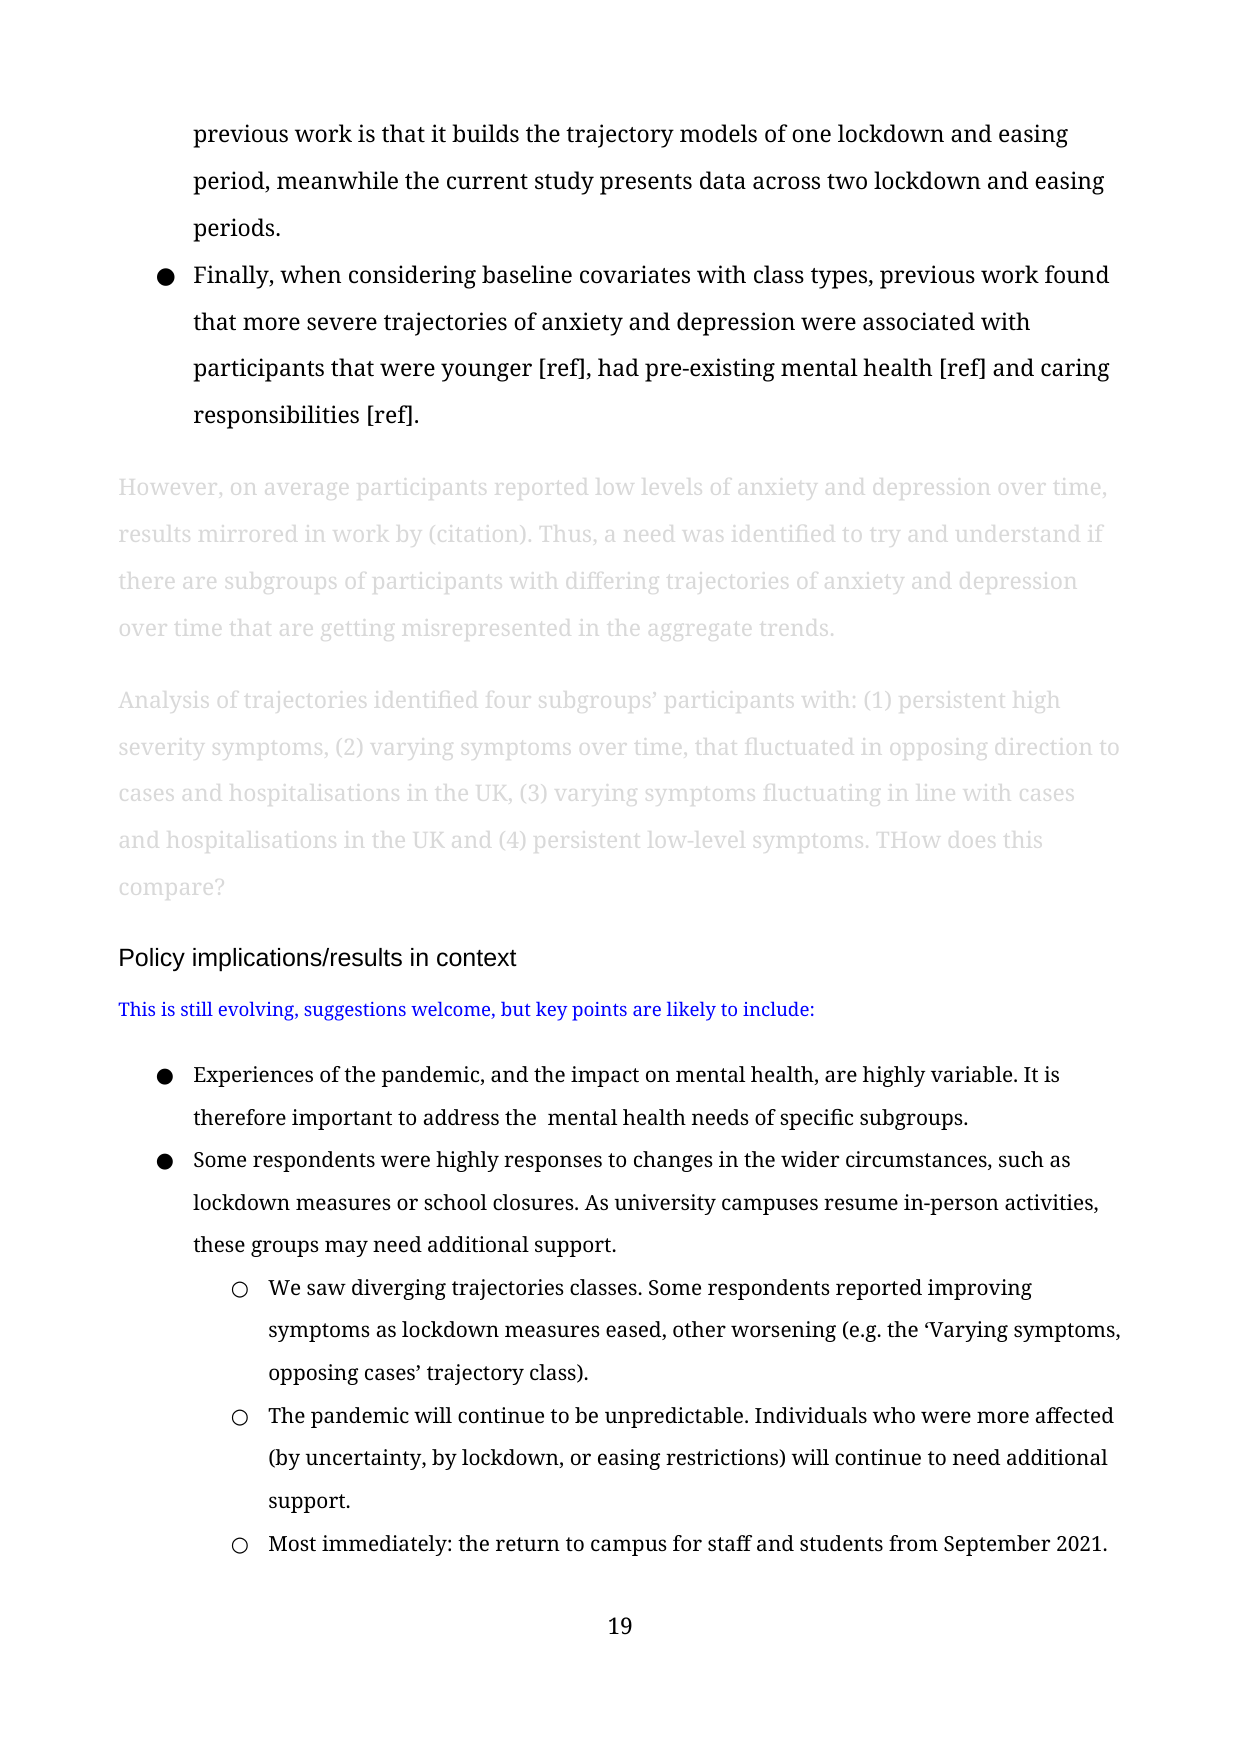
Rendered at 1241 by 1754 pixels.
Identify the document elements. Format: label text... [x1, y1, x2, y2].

list Finally, when considering baseline covariates with class types, previous work found that more severe trajectories of anxiety and depression were associated with participants that were younger [ref], had pre-existing mental health [ref] and caring responsibilities [ref]. [156, 259, 1122, 431]
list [156, 118, 1122, 243]
list Some respondents were highly responses to changes in the wider circumstances, such as lockdown measures or school closures. As university campuses resume in-person activities, these groups may need additional support. [156, 1145, 1122, 1259]
text Analysis of trajectories identified four subgroups’ participants with: (1) persistent high severity symptoms, (2) varying symptoms over time, that fluctuated in opposing direction to cases and hospitalisations in the UK, (3) varying symptoms fluctuating in line with cases and hospitalisations in the UK and (4) persistent low-level symptoms. THow does this compare? [118, 684, 1122, 902]
text This is still evolving, suggestions welcome, but key points are likely to include: [118, 997, 1122, 1022]
list We saw diverging trajectories classes. Some respondents reported improving symptoms as lockdown measures eased, other worsening (e.g. the ‘Varying symptoms, opposing cases’ trajectory class). [231, 1273, 1122, 1387]
list Experiences of the pandemic, and the impact on mental health, are highly variable. It is therefore important to address the mental health needs of specific subgroups. [156, 1060, 1122, 1131]
list The pandemic will continue to be unpredictable. Individuals who were more affected (by uncertainty, by lockdown, or easing restrictions) will continue to need additional support. [231, 1401, 1122, 1514]
text However, on average participants reported low levels of anxiety and depression over time, results mirrored in work by (citation). Thus, a need was identified to try and understand if there are subgroups of participants with differing trajectories of anxiety and depression over time that are getting misrepresented in the aggregate trends. [118, 471, 1122, 643]
subtitle Policy implications/results in context [118, 943, 1122, 972]
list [231, 1529, 1122, 1557]
